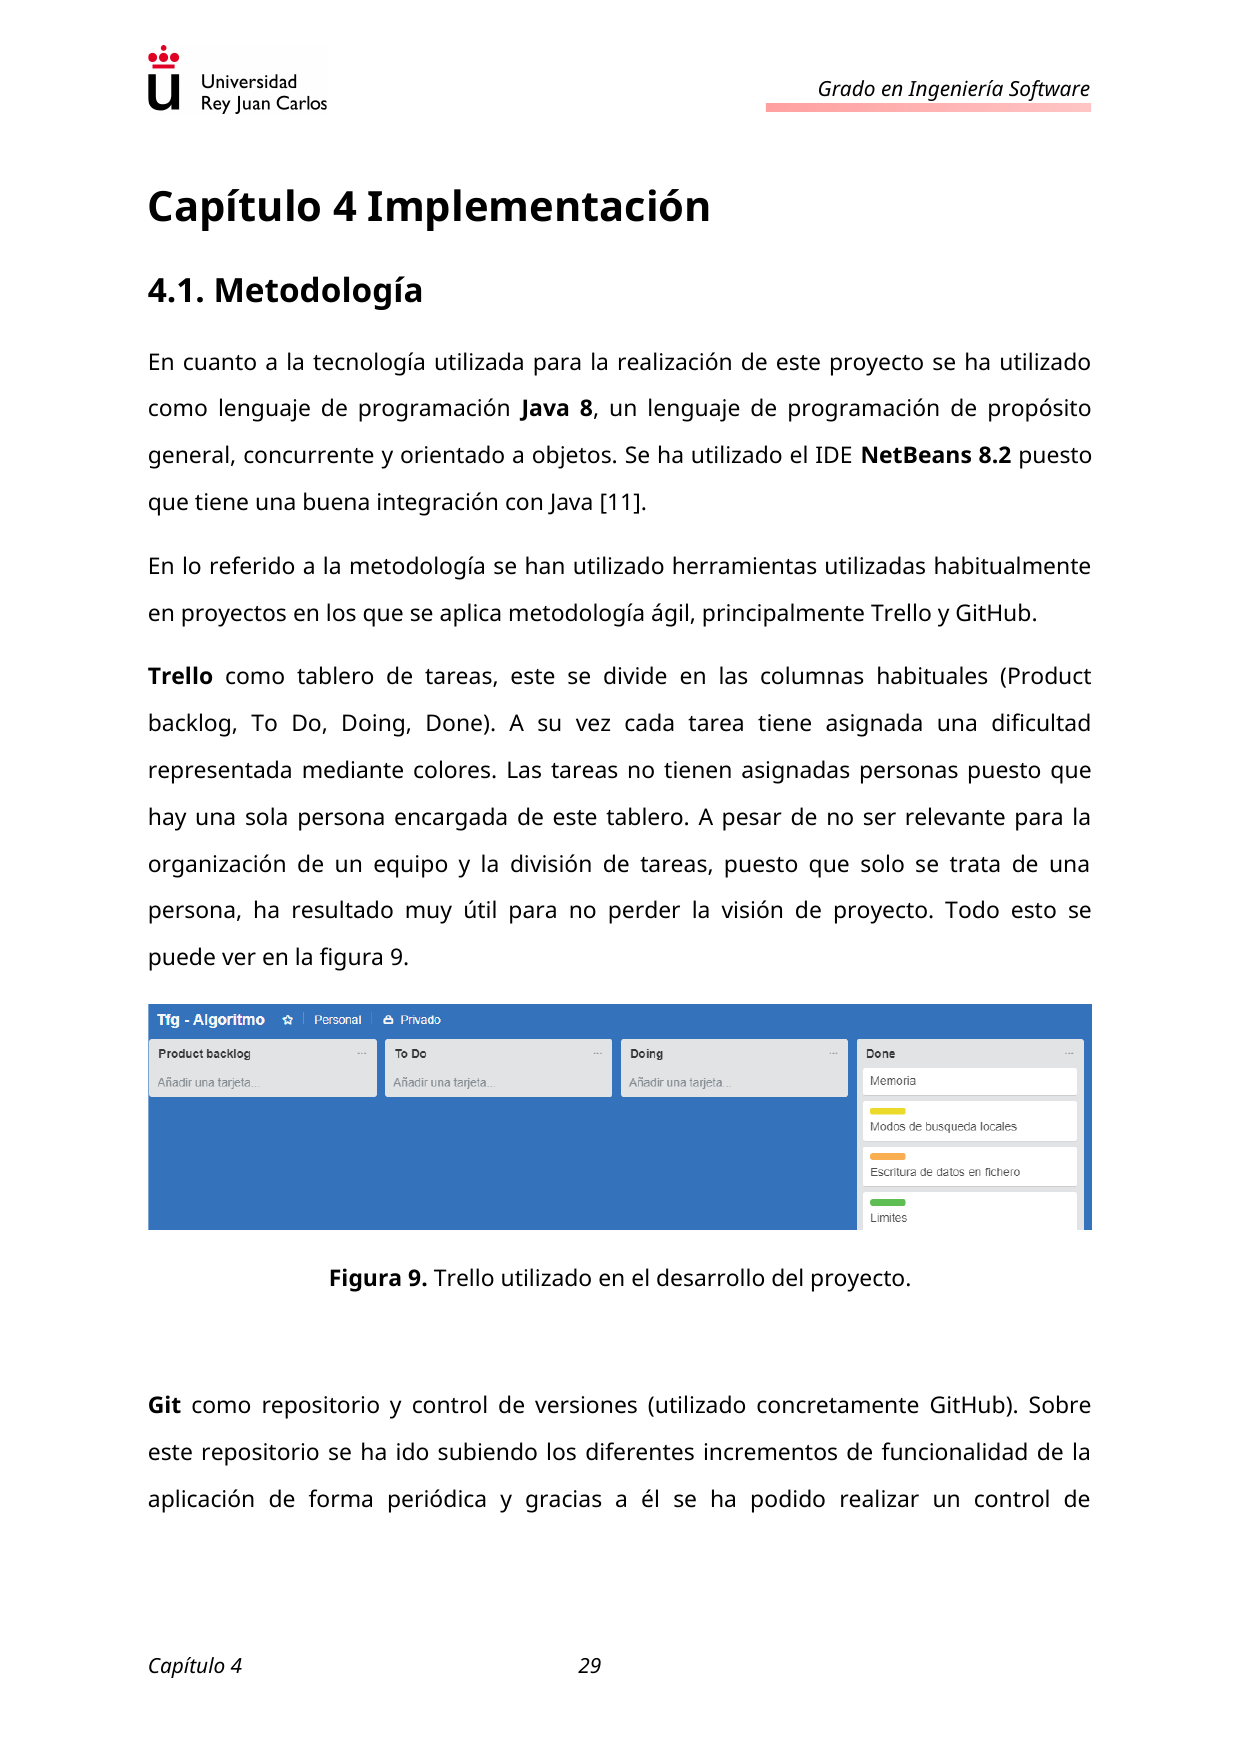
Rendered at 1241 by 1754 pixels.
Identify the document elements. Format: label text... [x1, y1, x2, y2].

text En cuanto a la tecnología utilizada para la realización de este proyecto se ha utilizado como lenguaje de programación Java 8, un lenguaje de programación de propósito general, concurrente y orientado a objetos. Se ha utilizado el IDE NetBeans 8.2 puesto que tiene una buena integración con Java [11]. [148, 345, 1092, 517]
picture [148, 45, 327, 114]
text Figura 9. Trello utilizado en el desarrollo del proyecto. [148, 1262, 1092, 1293]
text 4.1. Metodología [148, 267, 1092, 313]
text Capítulo 4 Implementación [148, 177, 1092, 234]
text Trello como tablero de tareas, este se divide en las columnas habituales (Product backlog, To Do, Doing, Done). A su vez cada tarea tiene asignada una dificultad representada mediante colores. Las tareas no tienen asignadas personas puesto que hay una sola persona encargada de este tablero. A pesar de no ser relevante para la organización de un equipo y la división de tareas, puesto que solo se trata de una persona, ha resultado muy útil para no perder la visión de proyecto. Todo esto se puede ver en la figura 9. [148, 660, 1092, 972]
picture [148, 1004, 1092, 1230]
text En lo referido a la metodología se han utilizado herramientas utilizadas habitualmente en proyectos en los que se aplica metodología ágil, principalmente Trello y GitHub. [148, 549, 1092, 628]
